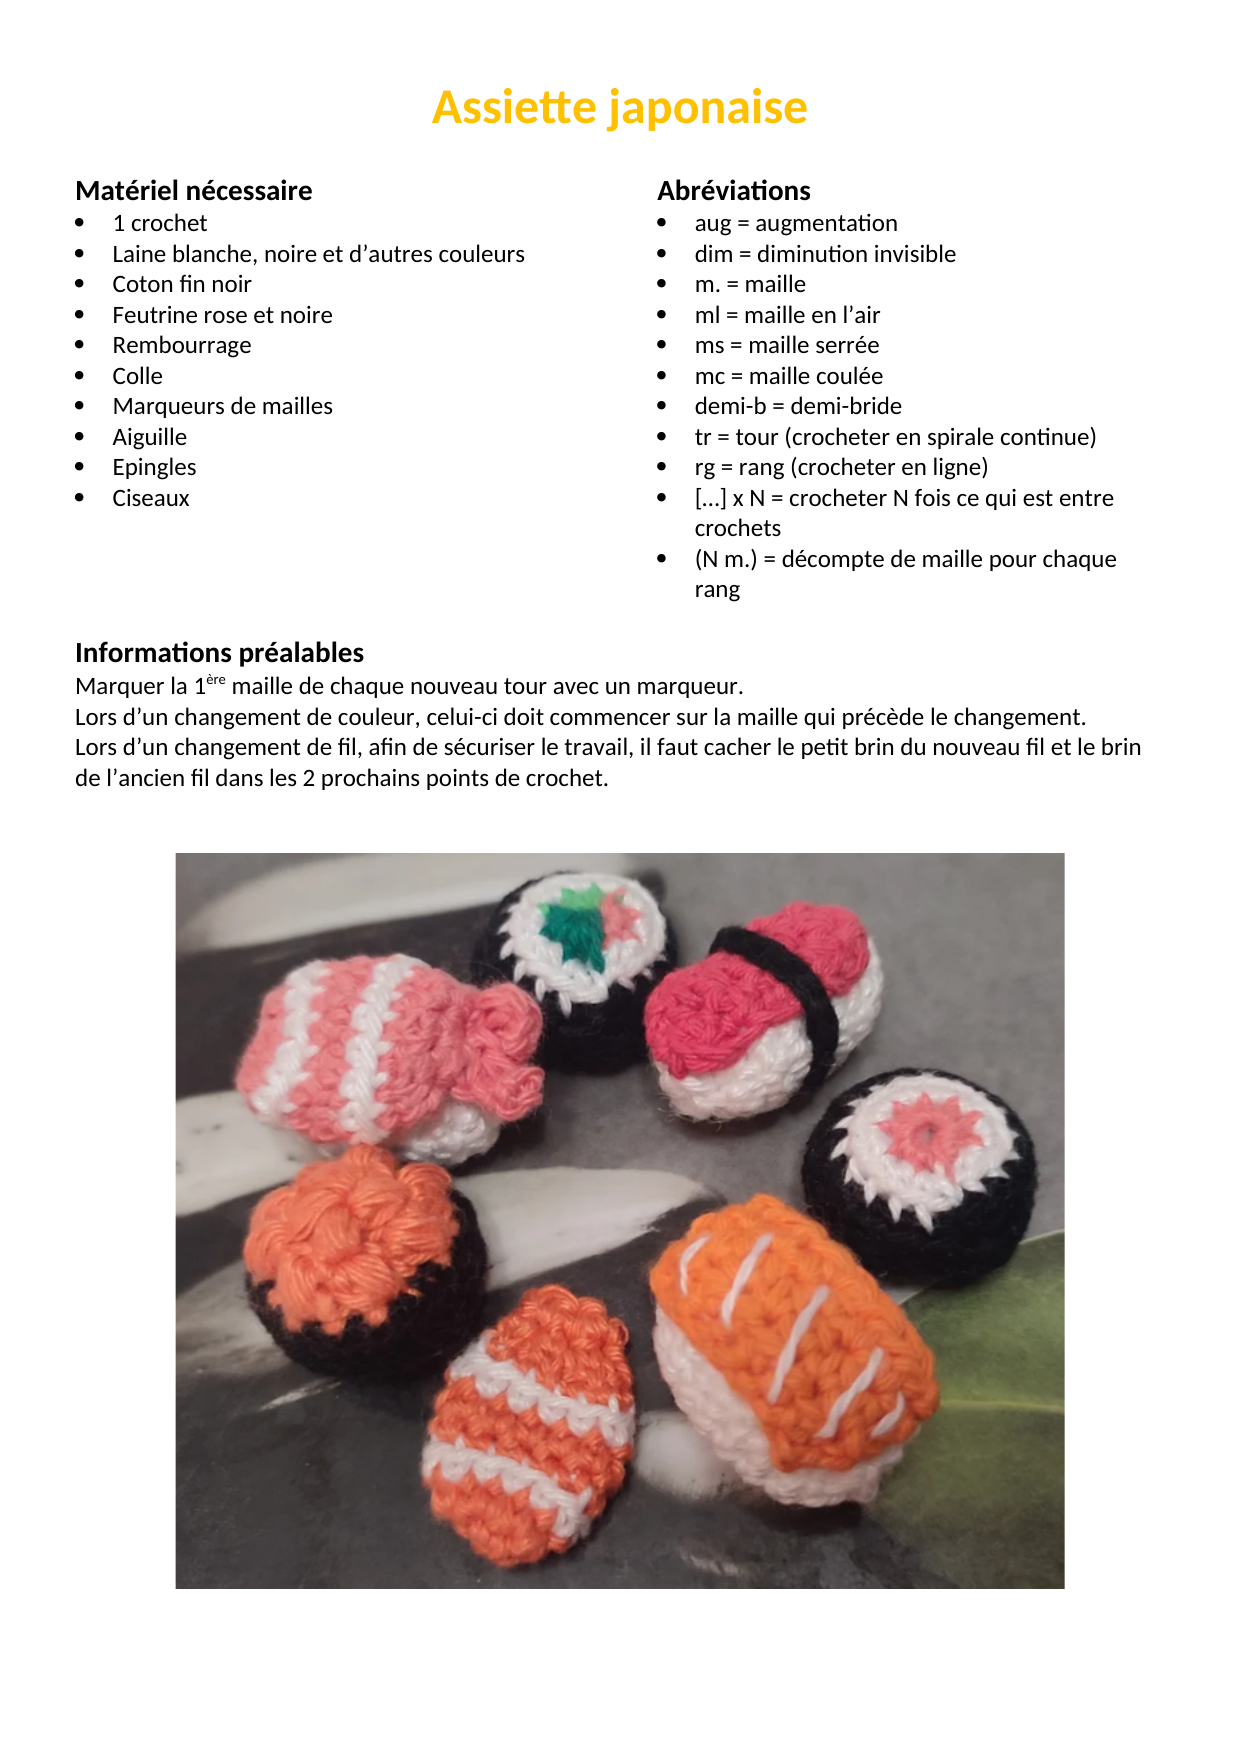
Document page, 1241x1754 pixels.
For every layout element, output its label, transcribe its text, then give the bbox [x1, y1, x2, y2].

text Abréviations [657, 172, 1165, 207]
picture [175, 853, 1065, 1589]
list Rembourrage [75, 329, 583, 360]
list Coton fin noir [75, 268, 583, 299]
list mc = maille coulée [657, 360, 1165, 390]
text Informations préalables [75, 634, 1165, 670]
list 1 crochet [75, 207, 583, 238]
list demi-b = demi-bride [657, 390, 1165, 421]
text Matériel nécessaire [75, 172, 583, 207]
list Marqueurs de mailles [75, 390, 583, 421]
list (N m.) = décompte de maille pour chaque rang [657, 543, 1165, 604]
list Aiguille [75, 421, 583, 451]
list Ciseaux [75, 482, 583, 512]
list Epingles [75, 451, 583, 482]
list tr = tour (crocheter en spirale continue) [657, 421, 1165, 451]
list m. = maille [657, 268, 1165, 299]
list ms = maille serrée [657, 329, 1165, 360]
text Marquer la 1ère maille de chaque nouveau tour avec un marqueur. [75, 670, 1165, 701]
list […] x N = crocheter N fois ce qui est entre crochets [657, 482, 1165, 543]
list ml = maille en l’air [657, 299, 1165, 329]
text Lors d’un changement de fil, afin de sécuriser le travail, il faut cacher le petit brin du nouveau fil et le brin de l’ancien fil dans les 2 prochains points de crochet. [75, 731, 1165, 792]
list Feutrine rose et noire [75, 299, 583, 329]
list dim = diminution invisible [657, 238, 1165, 268]
list Colle [75, 360, 583, 390]
list rg = rang (crocheter en ligne) [657, 451, 1165, 482]
list aug = augmentation [657, 207, 1165, 238]
text Lors d’un changement de couleur, celui-ci doit commencer sur la maille qui précède le changement. [75, 701, 1165, 731]
text Assiette japonaise [75, 75, 1165, 136]
list Laine blanche, noire et d’autres couleurs [75, 238, 583, 268]
